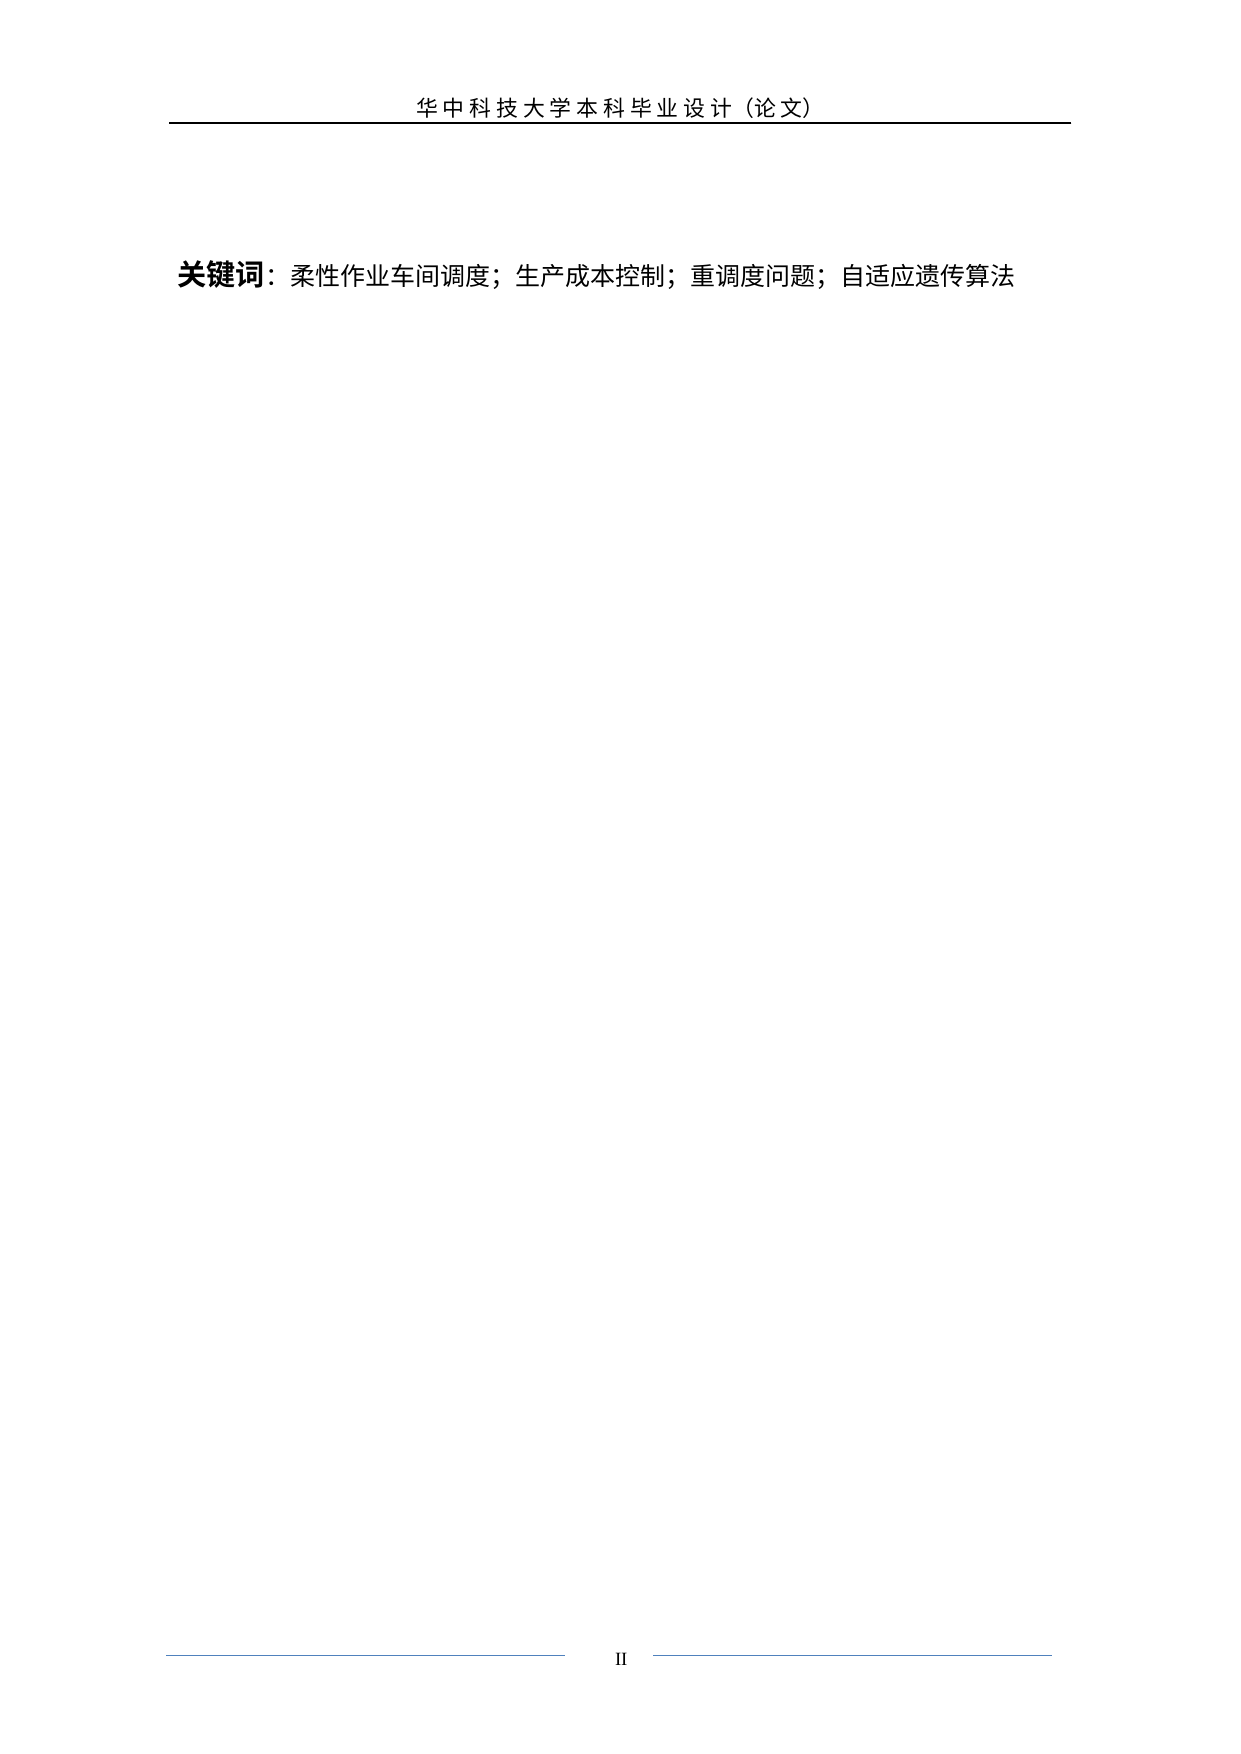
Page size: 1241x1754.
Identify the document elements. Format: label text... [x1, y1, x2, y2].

text 关键词：柔性作业车间调度；生产成本控制；重调度问题；自适应遗传算法 [177, 240, 1063, 305]
